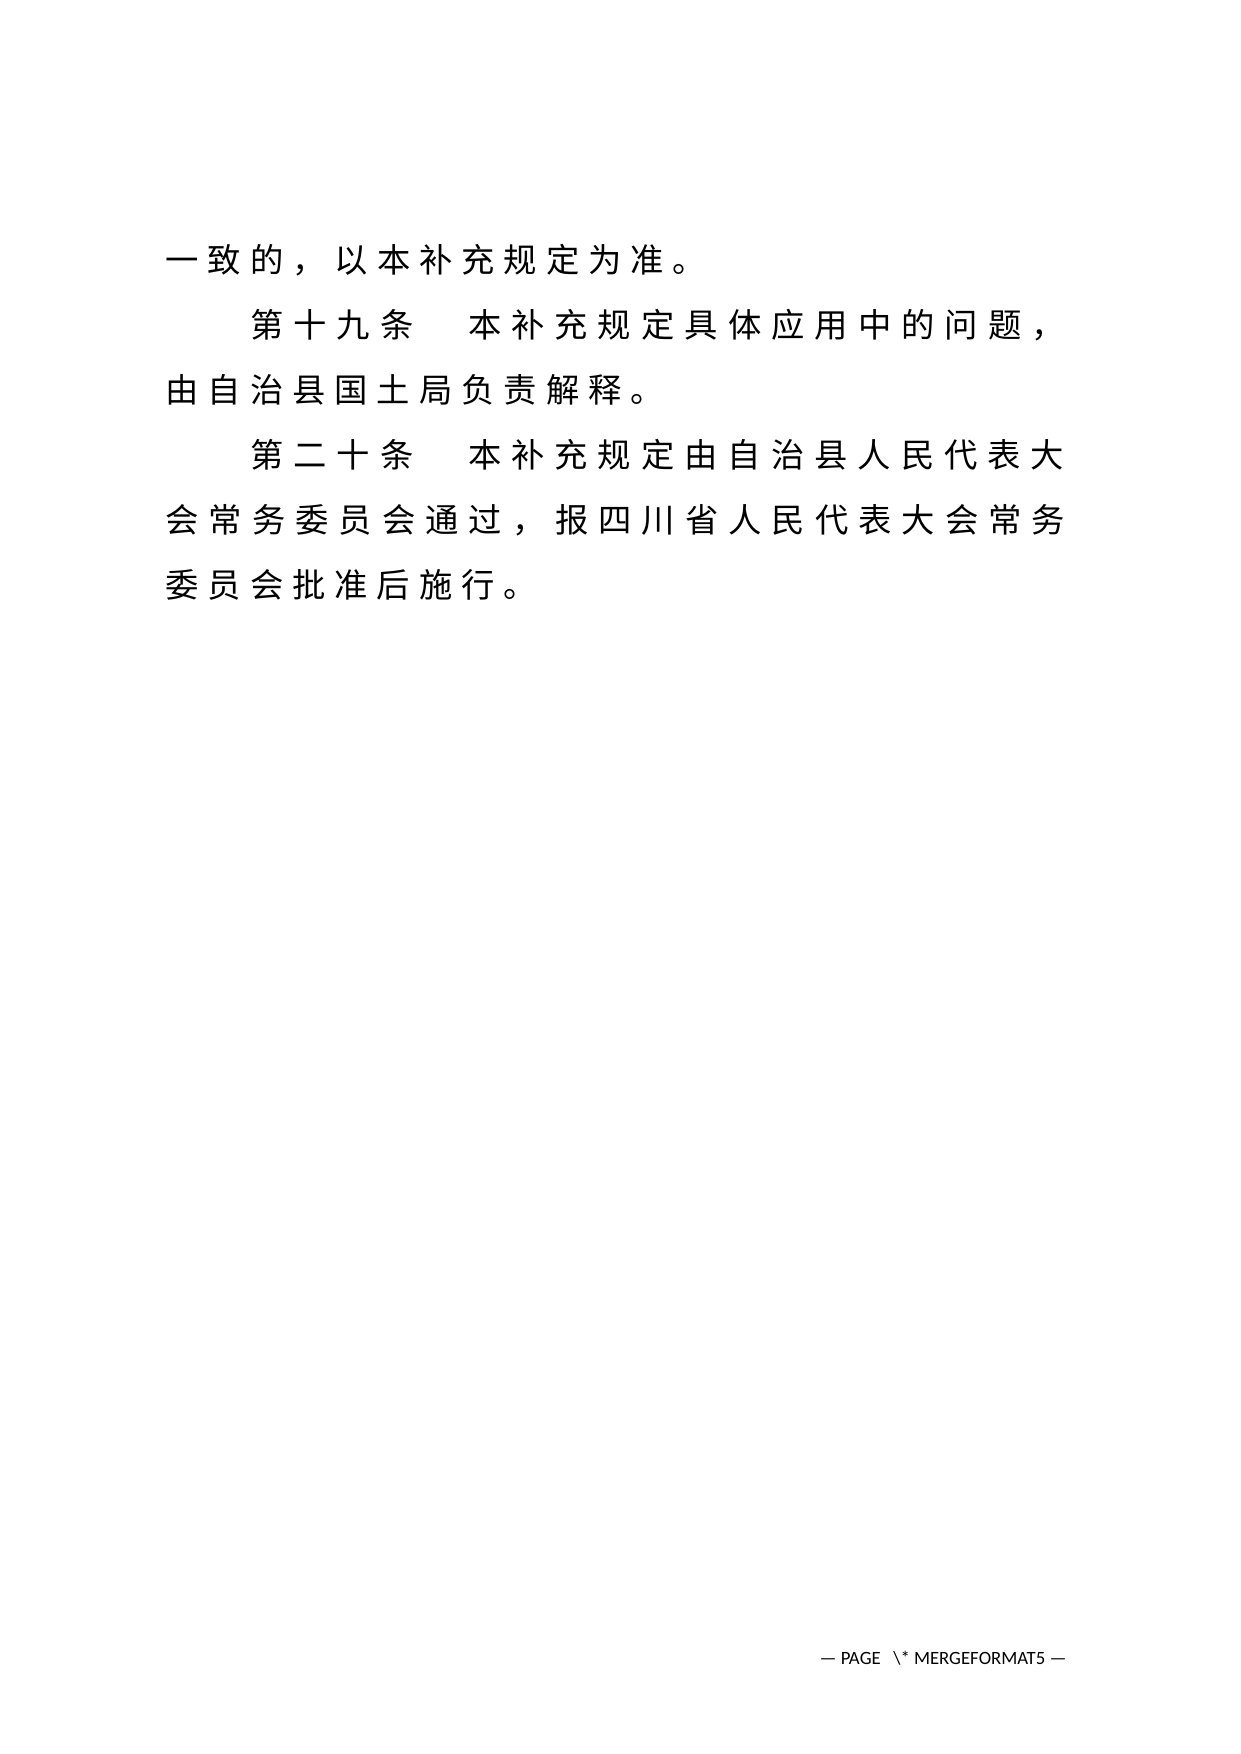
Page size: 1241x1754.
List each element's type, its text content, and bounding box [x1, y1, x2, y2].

text 第十九条 本补充规定具体应用中的问题，由自治县国土局负责解释。 [165, 291, 1075, 421]
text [165, 226, 1075, 291]
text 第二十条 本补充规定由自治县人民代表大会常务委员会通过，报四川省人民代表大会常务委员会批准后施行。 [165, 421, 1075, 616]
